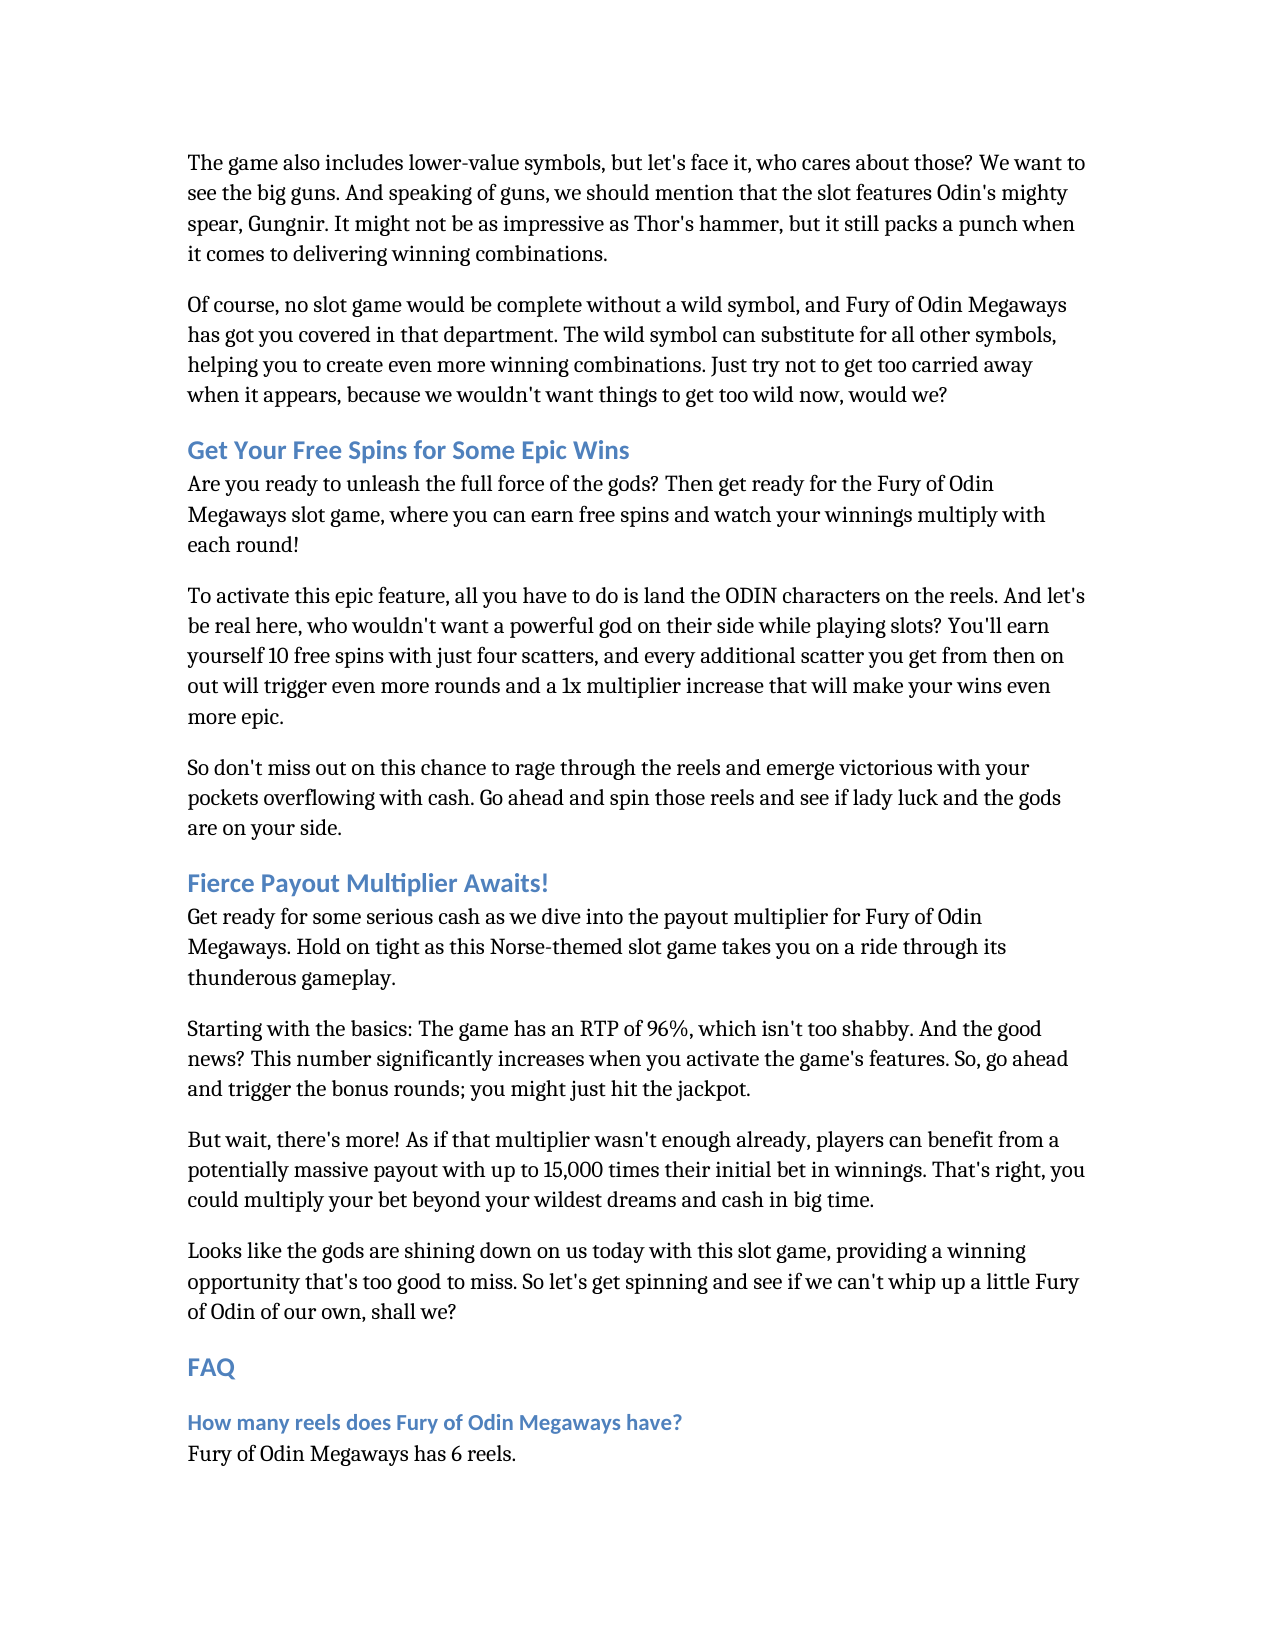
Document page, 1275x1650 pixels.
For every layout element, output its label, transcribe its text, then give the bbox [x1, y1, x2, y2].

text So don't miss out on this chance to rage through the reels and emerge victorious with your pockets overflowing with cash. Go ahead and spin those reels and see if lady luck and the gods are on your side. [187, 754, 1087, 841]
text The game also includes lower-value symbols, but let's face it, who cares about those? We want to see the big guns. And speaking of guns, we should mention that the slot features Odin's mighty spear, Gungnir. It might not be as impressive as Thor's hammer, but it still packs a punch when it comes to delivering winning combinations. [187, 150, 1087, 267]
text But wait, there's more! As if that multiplier wasn't enough already, players can benefit from a potentially massive payout with up to 15,000 times their initial bet in winnings. That's right, you could multiply your bet beyond your wildest dreams and cash in big time. [187, 1127, 1087, 1214]
subtitle FAQ [187, 1350, 1087, 1383]
text Get ready for some serious cash as we dive into the payout multiplier for Fury of Odin Megaways. Hold on tight as this Norse-themed slot game takes you on a ride through its thunderous gameplay. [187, 904, 1087, 991]
text Of course, no slot game would be complete without a wild symbol, and Fury of Odin Megaways has got you covered in that department. The wild symbol can substitute for all other symbols, helping you to create even more winning combinations. Just try not to get too carried away when it appears, because we wouldn't want things to get too wild now, would we? [187, 292, 1087, 409]
text Fury of Odin Megaways has 6 reels. [187, 1441, 1087, 1467]
text To activate this epic feature, all you have to do is land the ODIN characters on the reels. And let's be real here, who wouldn't want a powerful god on their side while playing slots? You'll earn yourself 10 free spins with just four scatters, and every additional scatter you get from then on out will trigger even more rounds and a 1x multiplier increase that will make your wins even more epic. [187, 583, 1087, 730]
text Are you ready to unleash the full force of the gods? Then get ready for the Fury of Odin Megaways slot game, where you can earn free spins and watch your winnings multiply with each round! [187, 471, 1087, 558]
text Starting with the basics: The game has an RTP of 96%, which isn't too shabby. And the good news? This number significantly increases when you activate the game's features. So, go ahead and trigger the bonus rounds; you might just hit the jackpot. [187, 1015, 1087, 1102]
subtitle How many reels does Fury of Odin Megaways have? [187, 1408, 1087, 1437]
text Looks like the gods are shining down on us today with this slot game, providing a winning opportunity that's too good to miss. So let's get spinning and see if we can't whip up a little Fury of Odin of our own, shall we? [187, 1238, 1087, 1325]
subtitle Fierce Payout Multiplier Awaits! [187, 866, 1087, 899]
subtitle Get Your Free Spins for Some Epic Wins [187, 433, 1087, 466]
